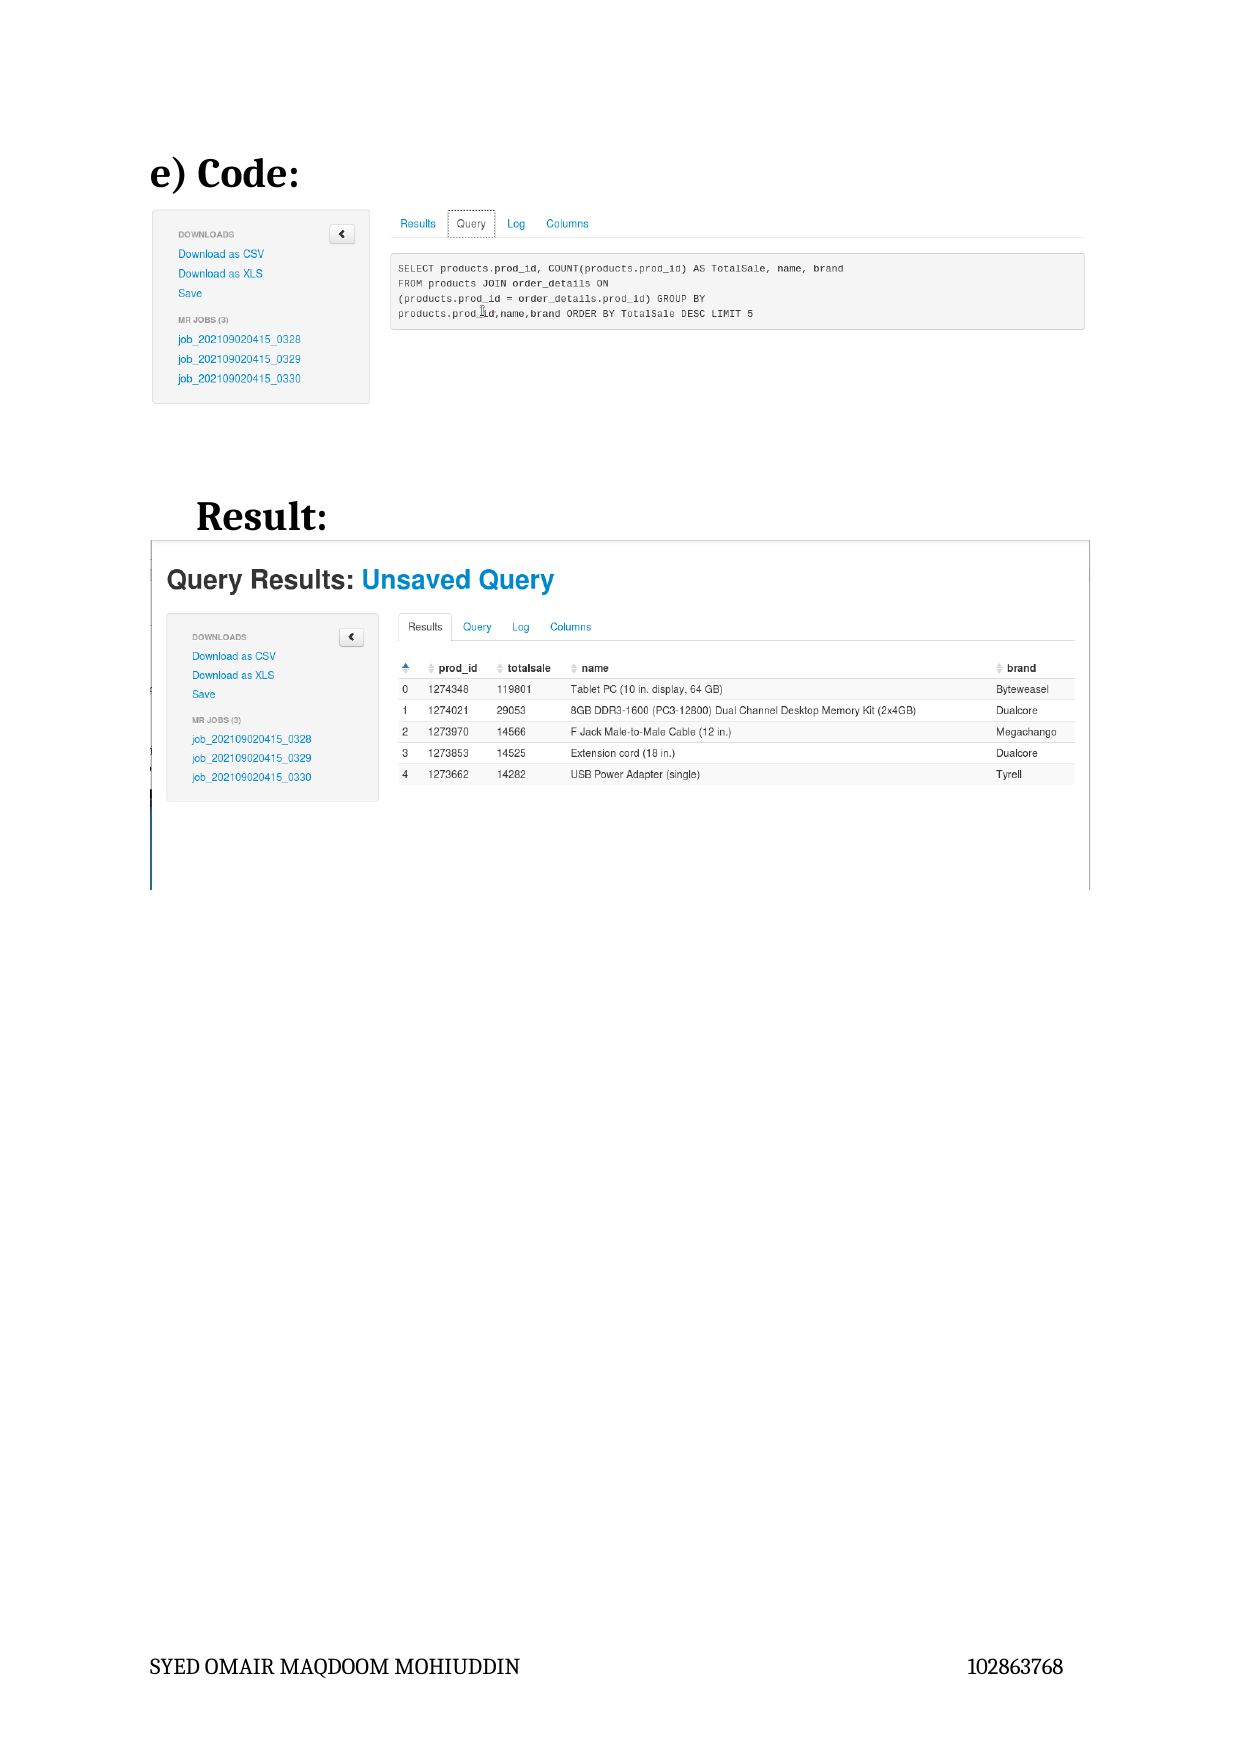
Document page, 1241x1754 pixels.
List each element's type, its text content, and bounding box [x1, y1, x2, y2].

text Result: [150, 492, 1090, 540]
picture [150, 197, 1091, 445]
text e) Code: [150, 150, 1090, 197]
picture [150, 540, 1091, 890]
